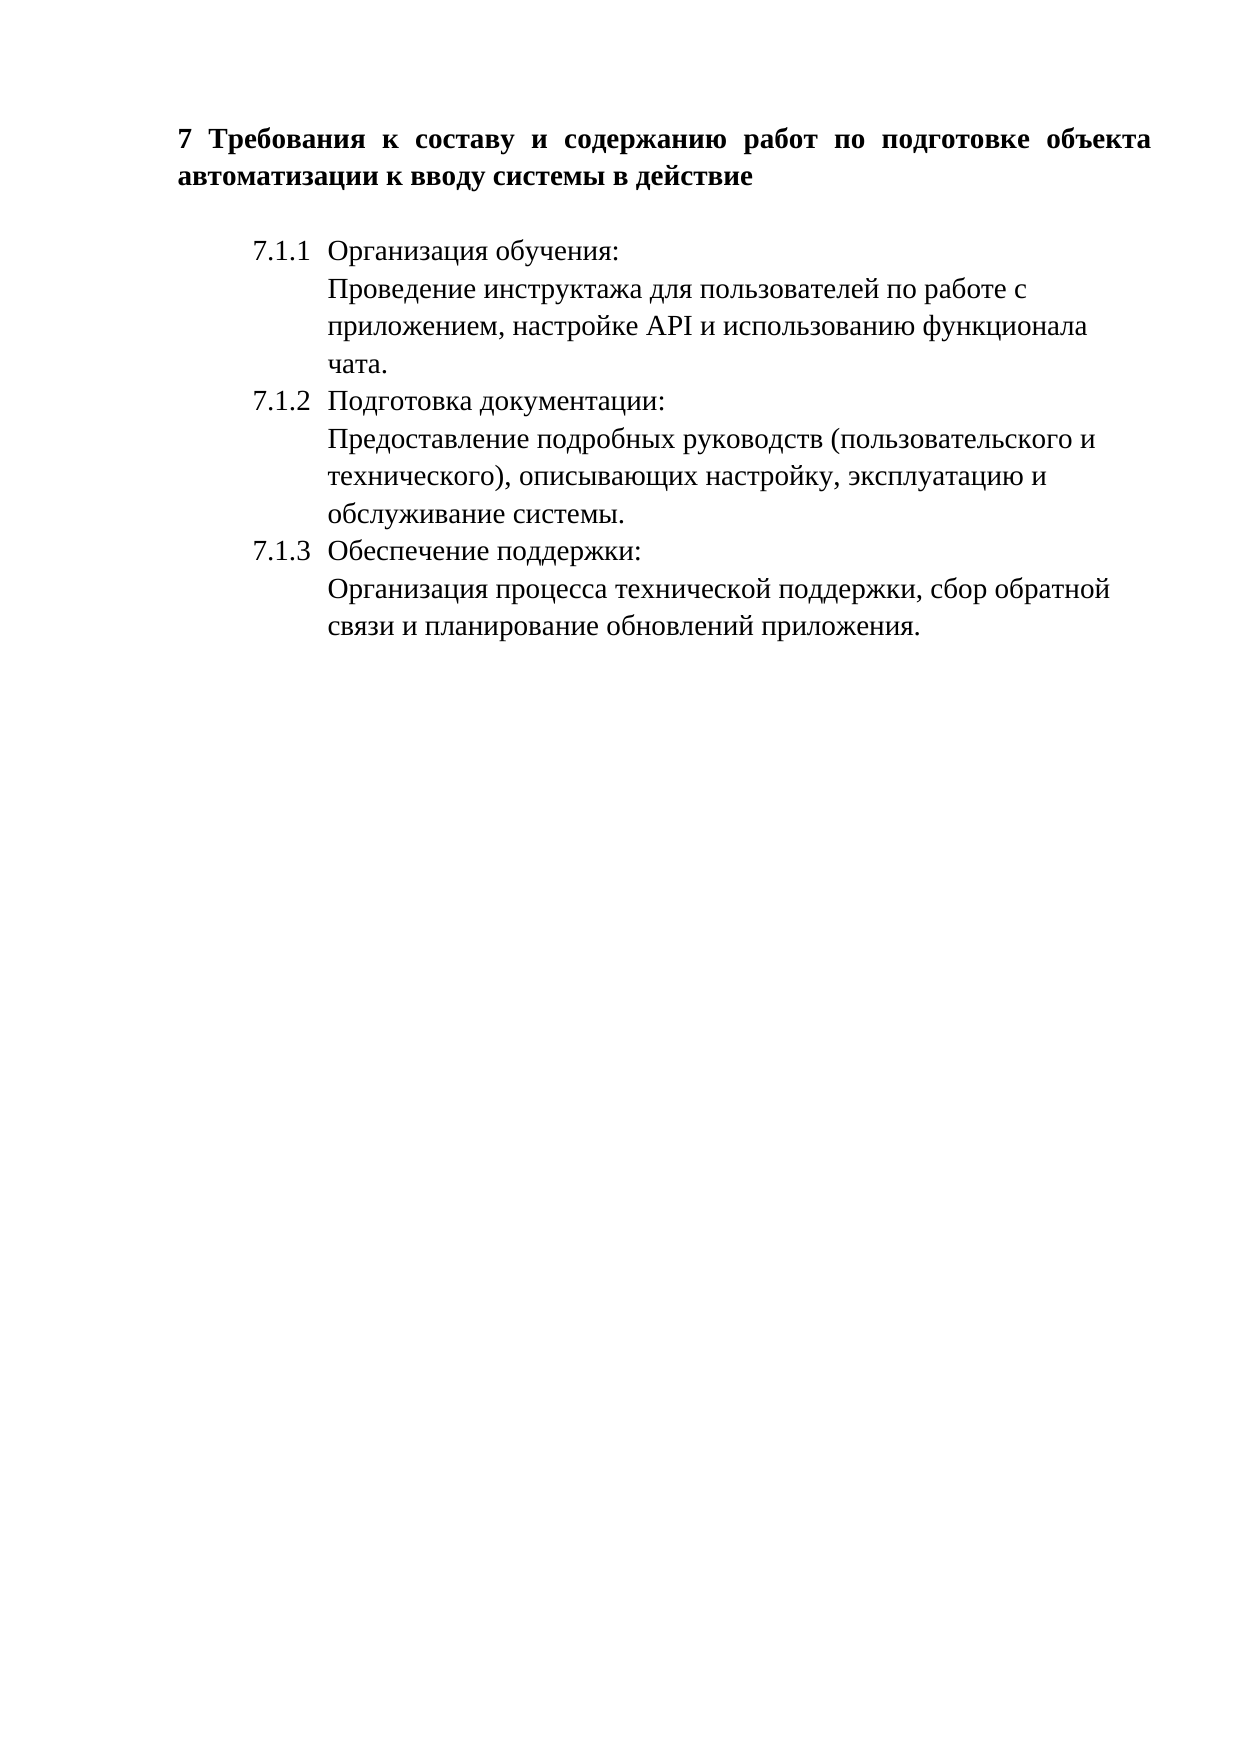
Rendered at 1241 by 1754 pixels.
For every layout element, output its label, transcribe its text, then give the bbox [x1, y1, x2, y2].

list Обеспечение поддержки: Организация процесса технической поддержки, сбор обратной связи и планирование обновлений приложения. [252, 531, 1152, 643]
list Подготовка документации: Предоставление подробных руководств (пользовательского и технического), описывающих настройку, эксплуатацию и обслуживание системы. [252, 381, 1152, 531]
subtitle 7 Требования к составу и содержанию работ по подготовке объекта автоматизации к вводу системы в действие [177, 118, 1152, 193]
list Организация обучения: Проведение инструктажа для пользователей по работе с приложением, настройке API и использованию функционала чата. [252, 231, 1152, 381]
